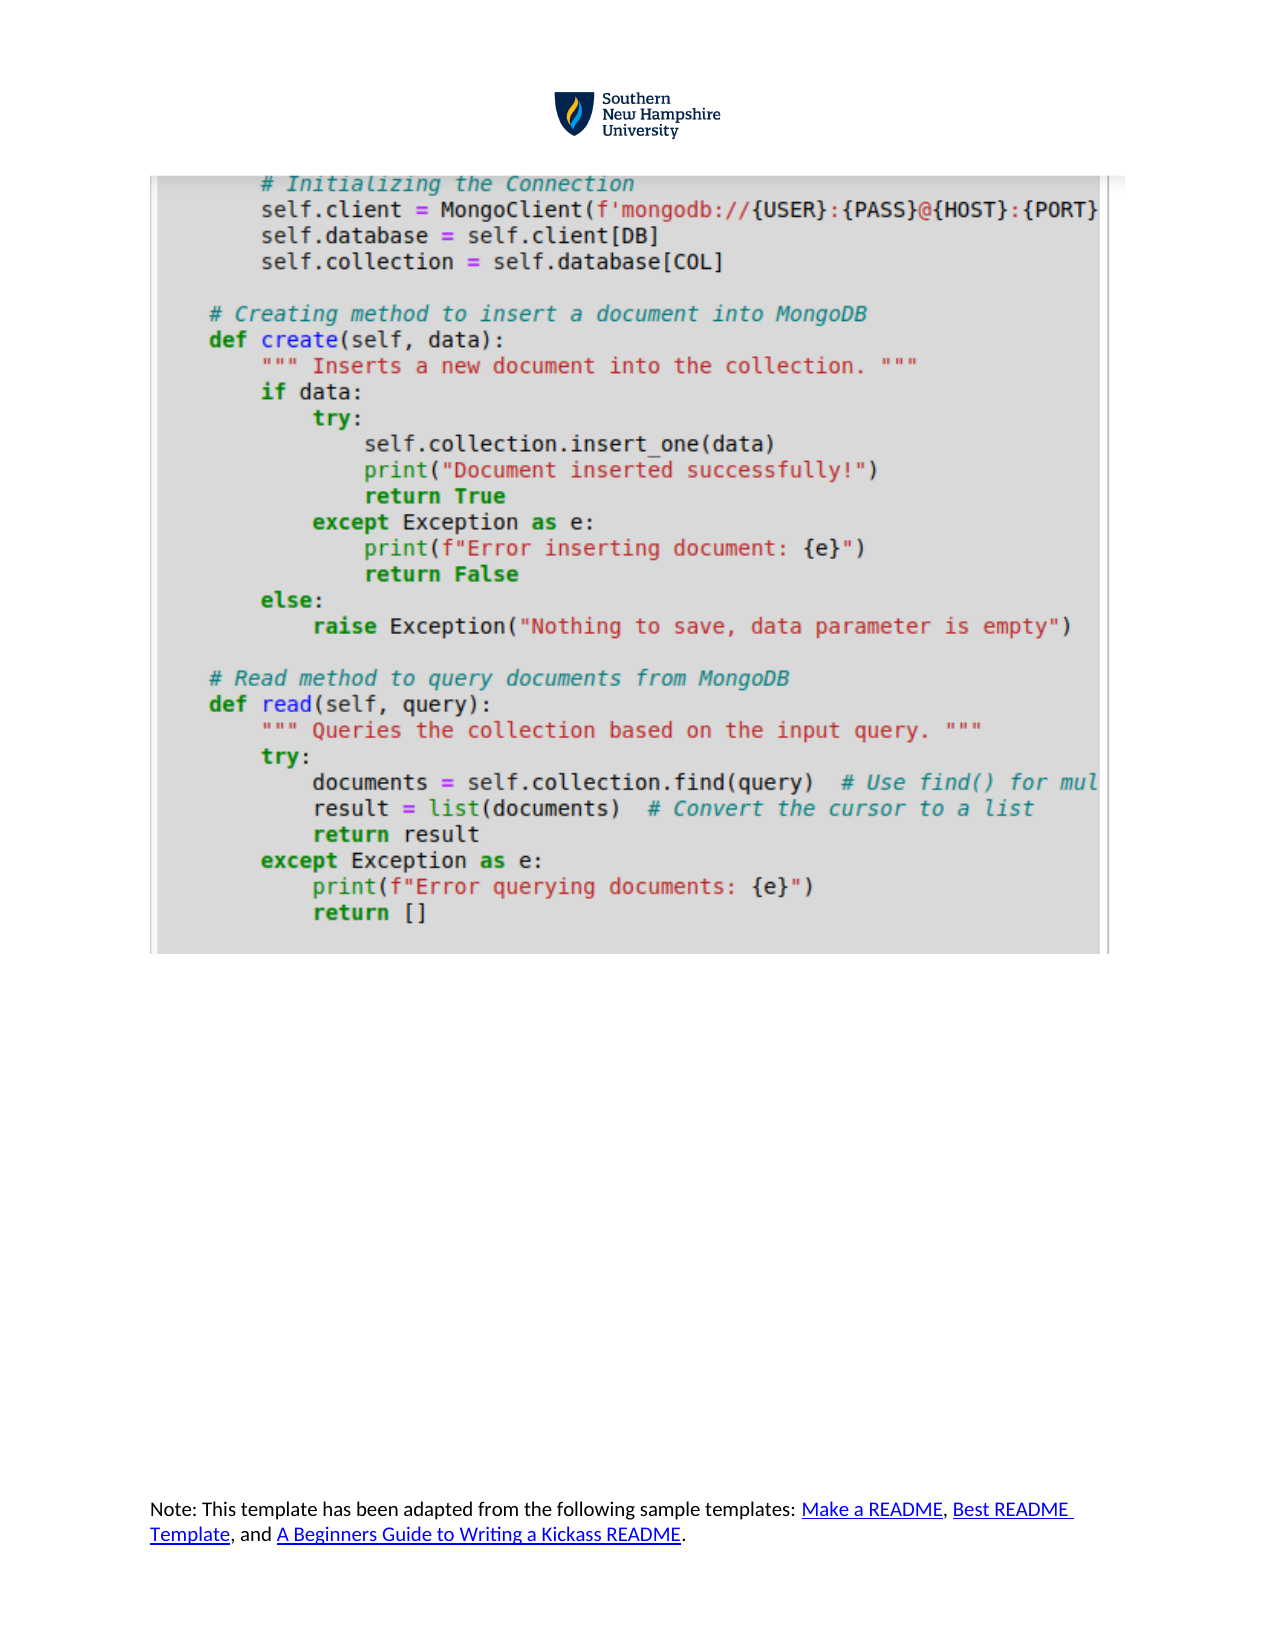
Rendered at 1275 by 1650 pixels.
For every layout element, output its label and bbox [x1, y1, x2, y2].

picture [150, 173, 1125, 954]
picture [546, 75, 729, 154]
